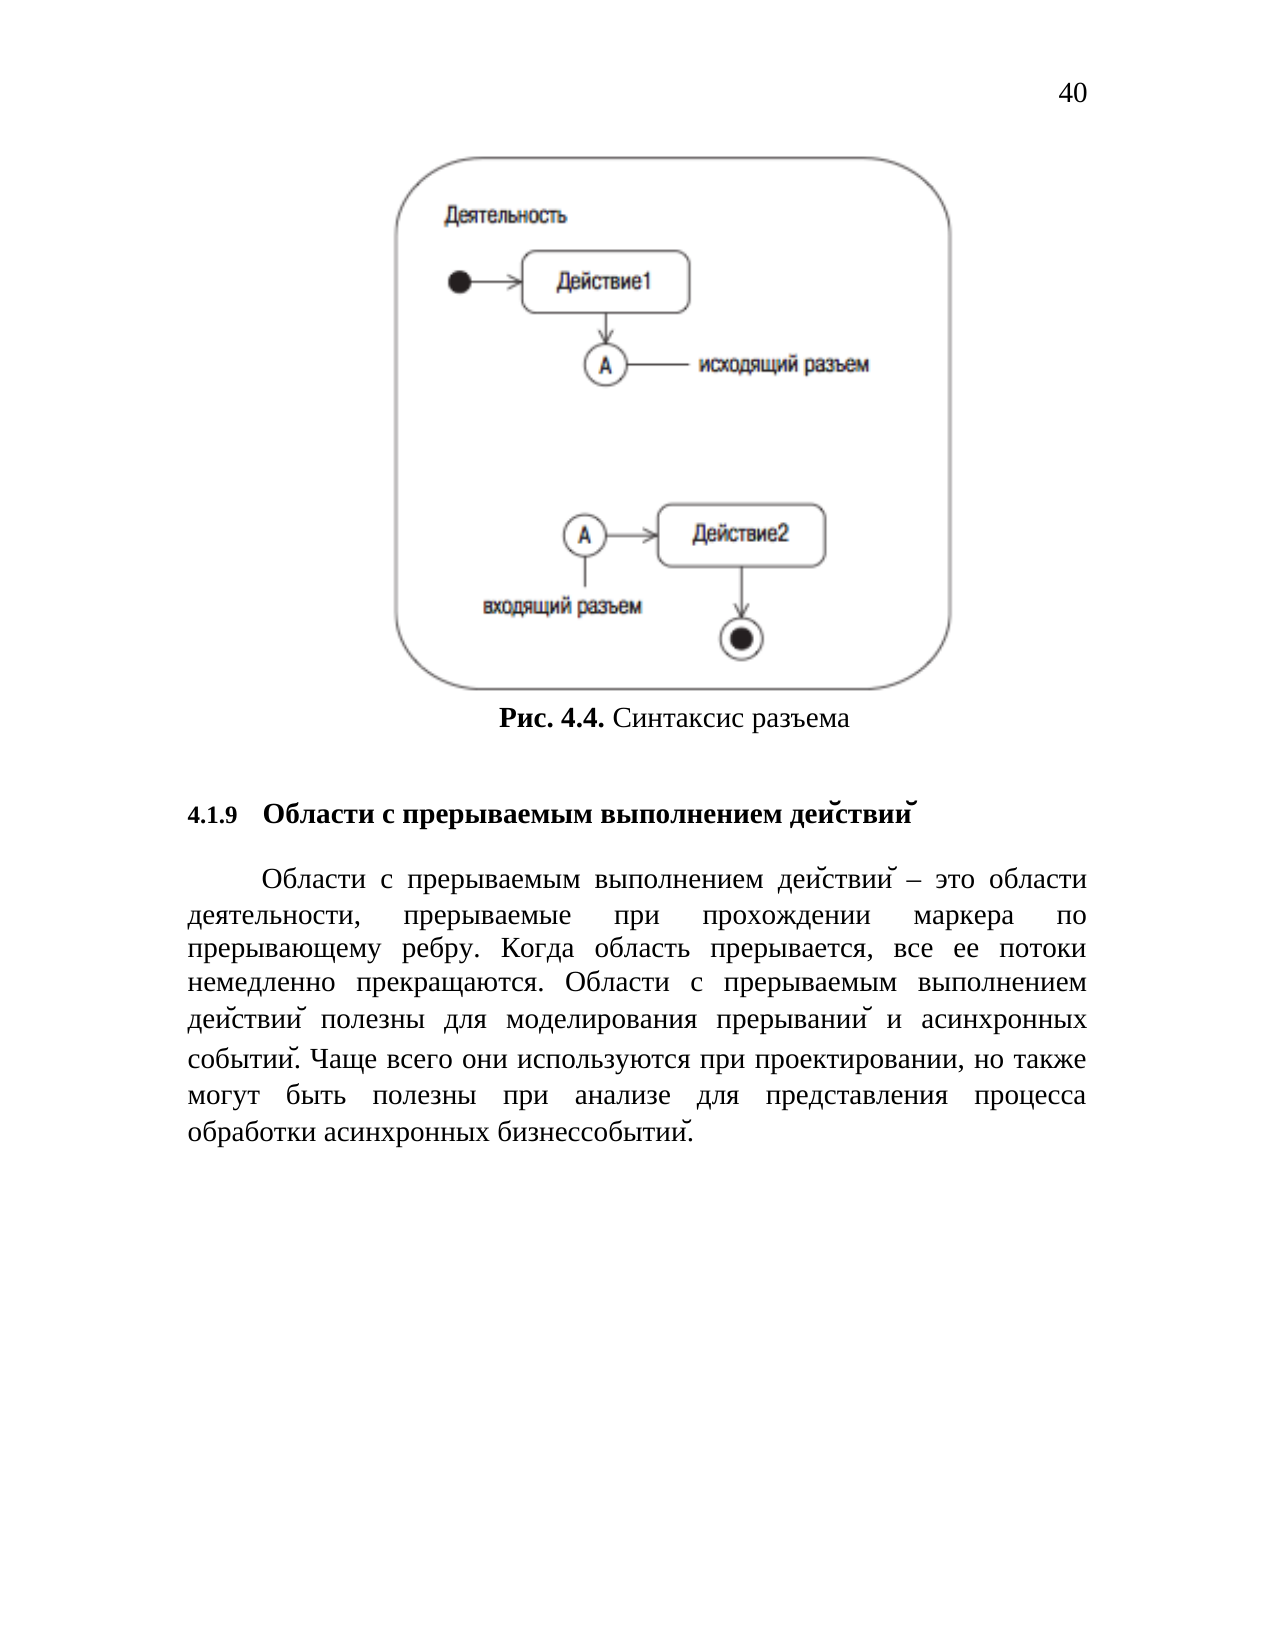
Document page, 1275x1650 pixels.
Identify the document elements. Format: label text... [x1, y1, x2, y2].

picture [384, 149, 965, 701]
subtitle Области с прерываемым выполнением действий [187, 792, 1087, 832]
text Рис. 4.4. Синтаксис разъема [187, 700, 1087, 734]
text Области с прерываемым выполнением действий – это области деятельности, прерываемые при прохождении маркера по прерывающему ребру. Когда область прерывается, все ее потоки немедленно прекращаются. Области с прерываемым выполнением действий полезны для моделирования прерываний и асинхронных событий. Чаще всего они используются при проектировании, но также могут быть полезны при анализе для представления процесса обработки асинхронных бизнессобытий. [187, 857, 1087, 1150]
